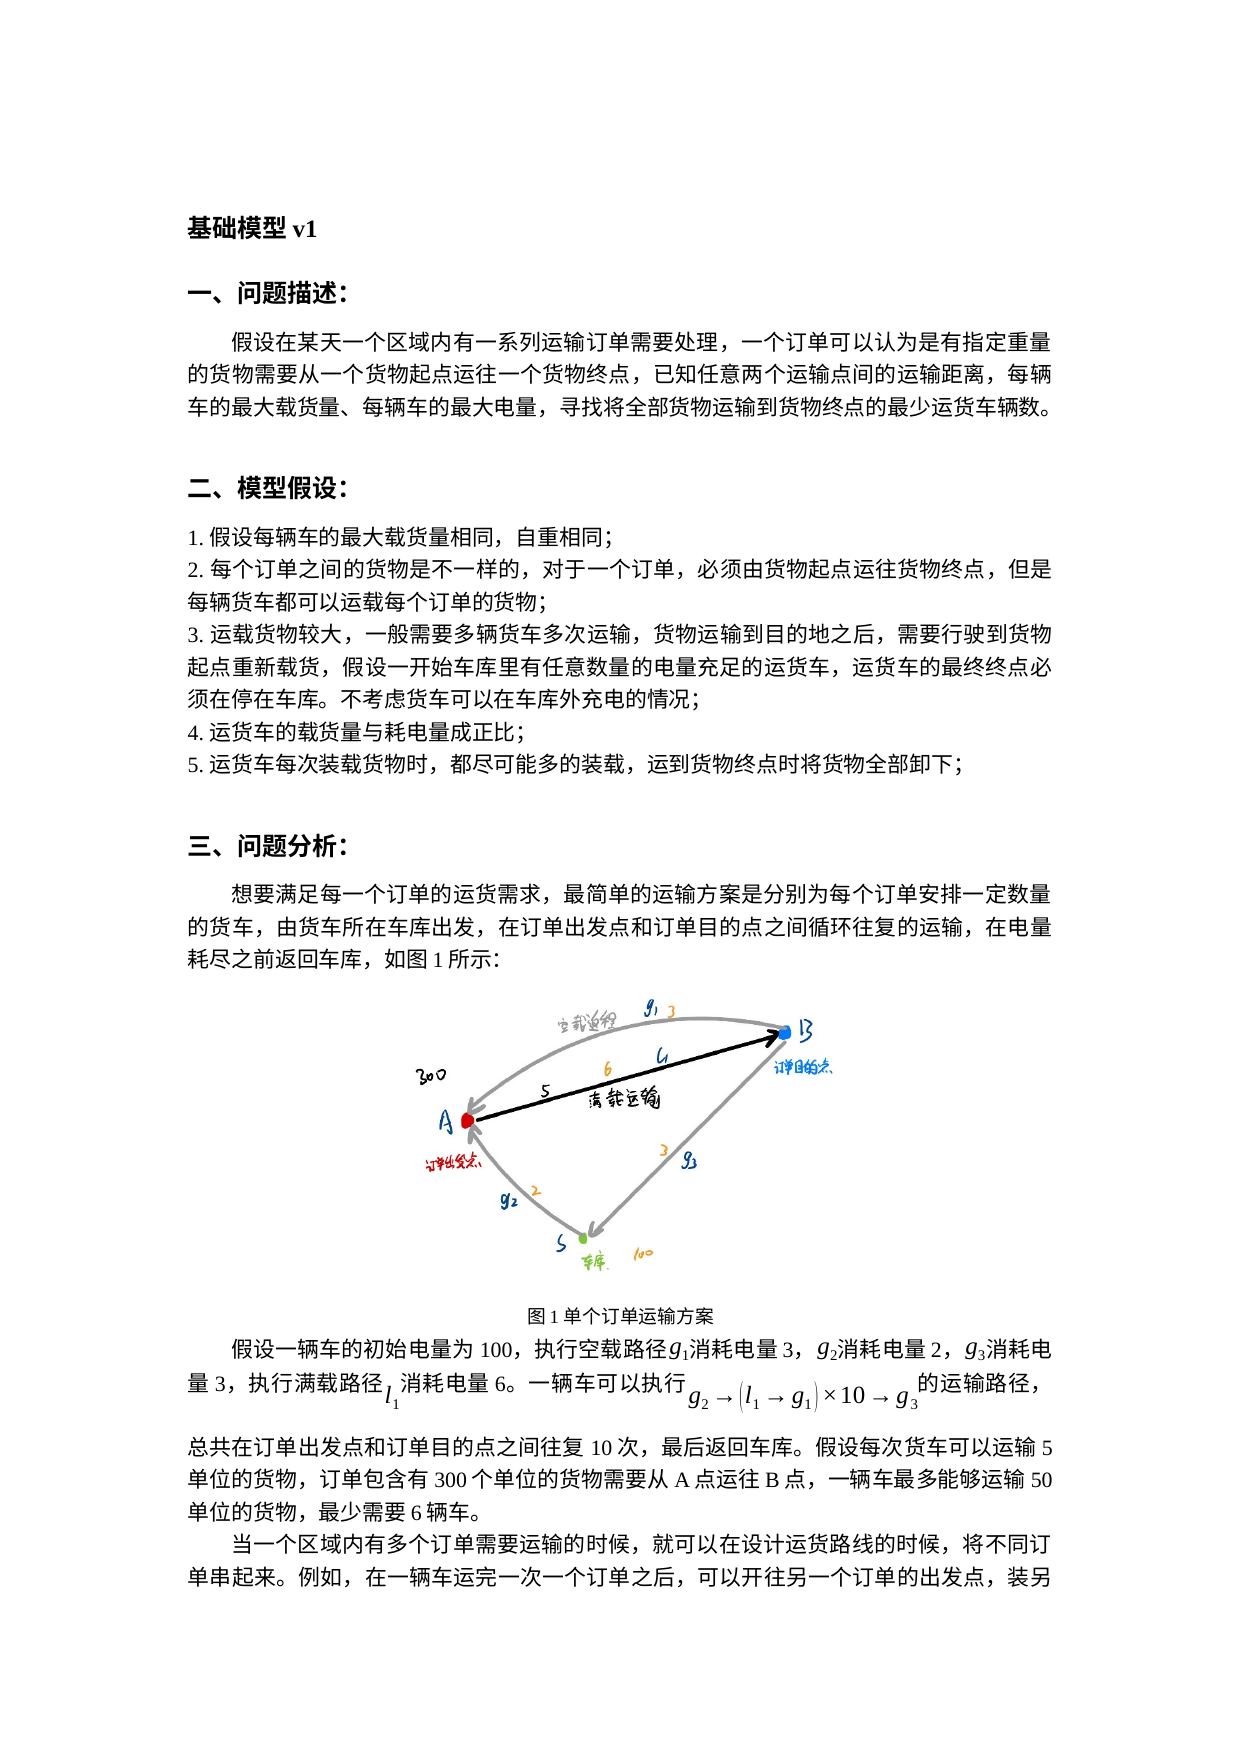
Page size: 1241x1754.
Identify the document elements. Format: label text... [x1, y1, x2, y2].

text 1. 假设每辆车的最大载货量相同，自重相同； [187, 519, 1053, 552]
text 二、模型假设： [187, 454, 1053, 519]
text 一、问题描述： [187, 259, 1053, 324]
text 4. 运货车的载货量与耗电量成正比； [187, 714, 1053, 747]
text 5. 运货车每次装载货物时，都尽可能多的装载，运到货物终点时将货物全部卸下； [187, 747, 1053, 779]
text 3. 运载货物较大，一般需要多辆货车多次运输，货物运输到目的地之后，需要行驶到货物起点重新载货，假设一开始车库里有任意数量的电量充足的运货车，运货车的最终终点必须在停在车库。不考虑货车可以在车库外充电的情况； [187, 617, 1053, 714]
text 假设在某天一个区域内有一系列运输订单需要处理，一个订单可以认为是有指定重量的货物需要从一个货物起点运往一个货物终点，已知任意两个运输点间的运输距离，每辆车的最大载货量、每辆车的最大电量，寻找将全部货物运输到货物终点的最少运货车辆数。 [187, 324, 1053, 422]
text 2. 每个订单之间的货物是不一样的，对于一个订单，必须由货物起点运往货物终点，但是每辆货车都可以运载每个订单的货物； [187, 552, 1053, 617]
text 三、问题分析： [187, 812, 1053, 877]
picture [363, 974, 877, 1290]
text 基础模型v1 [187, 194, 1053, 259]
text 假设一辆车的初始电量为100，执行空载路径消耗电量3，消耗电量2，消耗电量3，执行满载路径消耗电量6。一辆车可以执行的运输路径，总共在订单出发点和订单目的点之间往复10次，最后返回车库。假设每次货车可以运输5单位的货物，订单包含有300个单位的货物需要从A点运往B点，一辆车最多能够运输50单位的货物，最少需要6辆车。 [187, 1332, 1053, 1527]
text 图1 单个订单运输方案 [187, 1299, 1053, 1332]
text 想要满足每一个订单的运货需求，最简单的运输方案是分别为每个订单安排一定数量的货车，由货车所在车库出发，在订单出发点和订单目的点之间循环往复的运输，在电量耗尽之前返回车库，如图1所示： [187, 877, 1053, 974]
